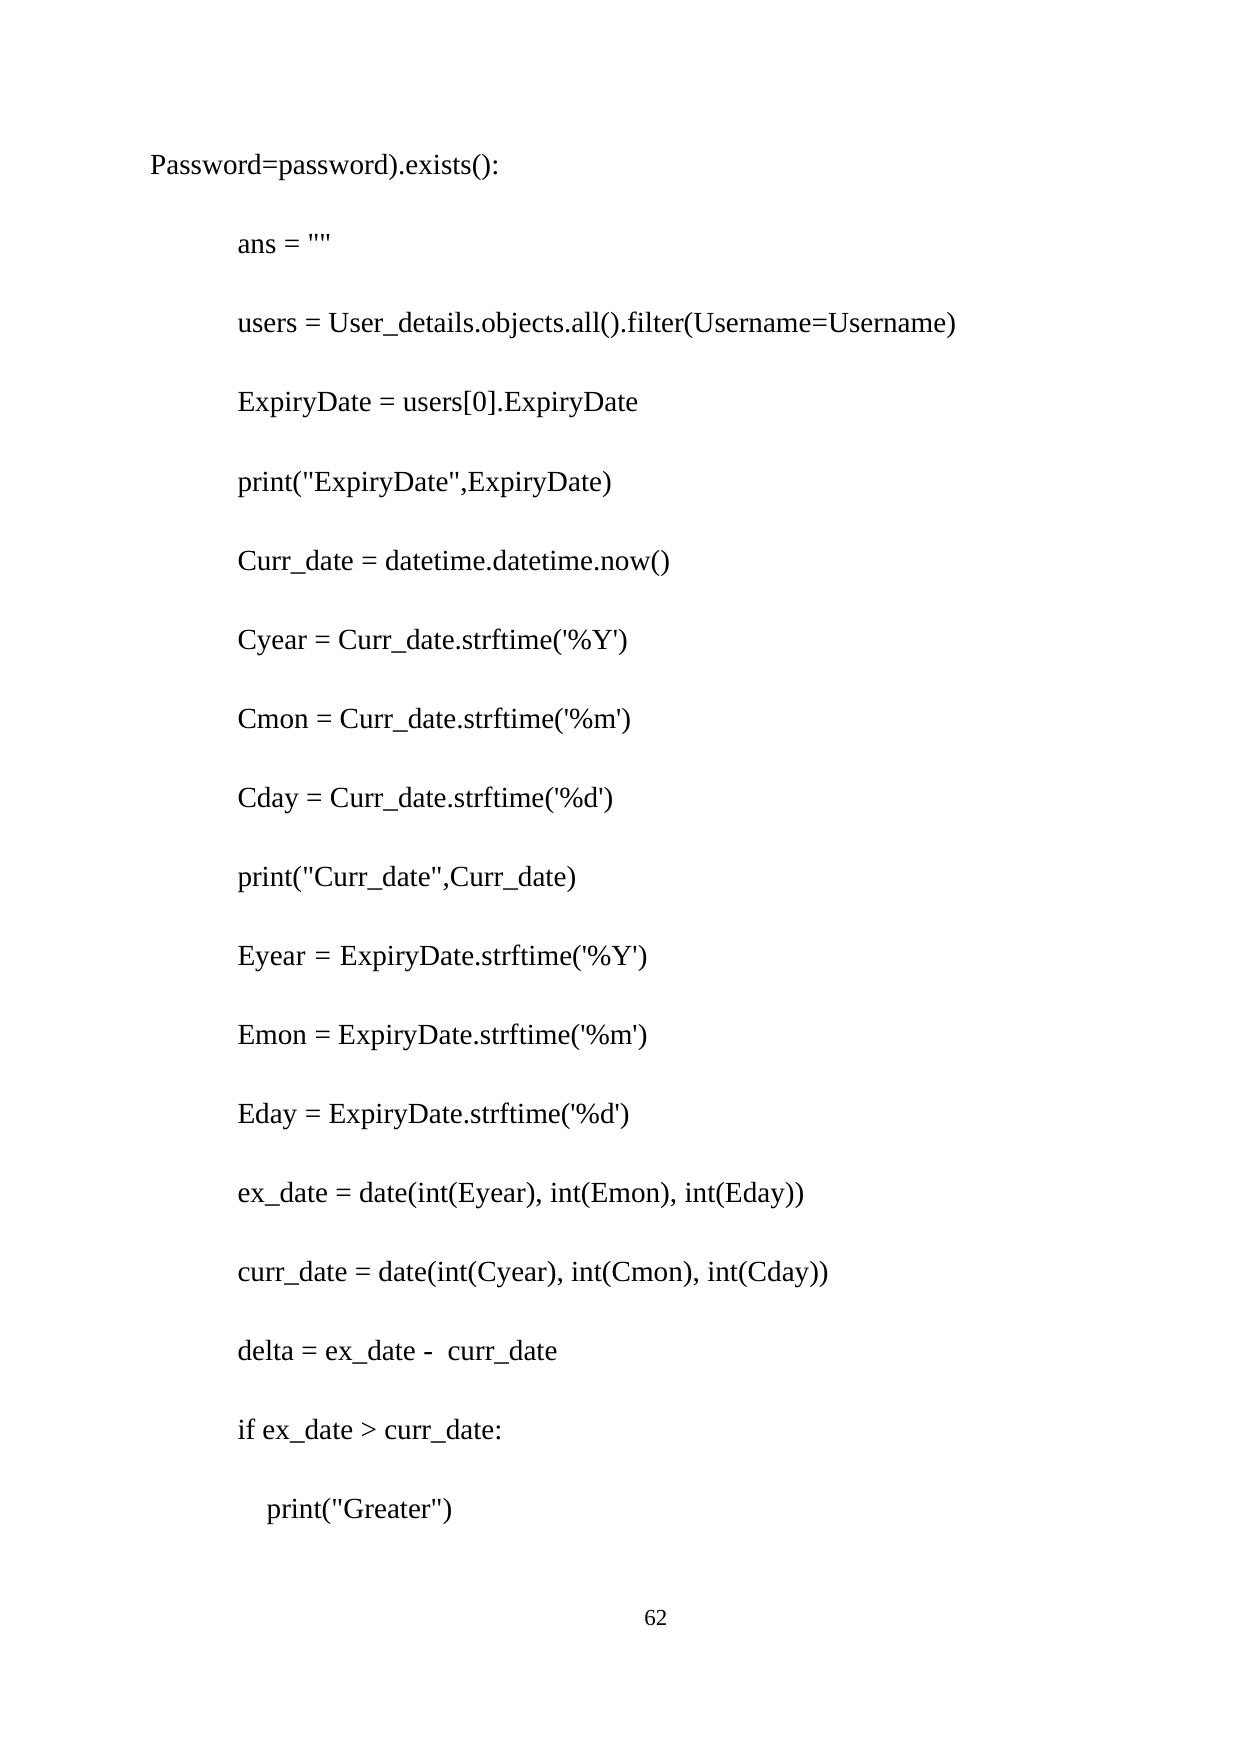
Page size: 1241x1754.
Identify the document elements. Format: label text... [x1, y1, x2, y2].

text users = User_details.objects.all().filter(Username=Username) ExpiryDate = users[0].ExpiryDate print("ExpiryDate",ExpiryDate) [237, 306, 958, 497]
text ex_date = date(int(Eyear), int(Emon), int(Eday)) curr_date = date(int(Cyear), int(Cmon), int(Cday)) delta = ex_date - curr_date [237, 1175, 831, 1367]
text Curr_date = datetime.datetime.now() Cyear = Curr_date.strftime('%Y') Cmon = Curr_date.strftime('%m') Cday = Curr_date.strftime('%d') print("Curr_date",Curr_date) [237, 543, 672, 892]
text Password=password).exists(): ans = "" [150, 147, 501, 260]
text Eyear = ExpiryDate.strftime('%Y') Emon = ExpiryDate.strftime('%m') Eday = ExpiryDate.strftime('%d') [237, 938, 647, 1130]
text if ex_date > curr_date: print("Greater") [237, 1412, 504, 1525]
